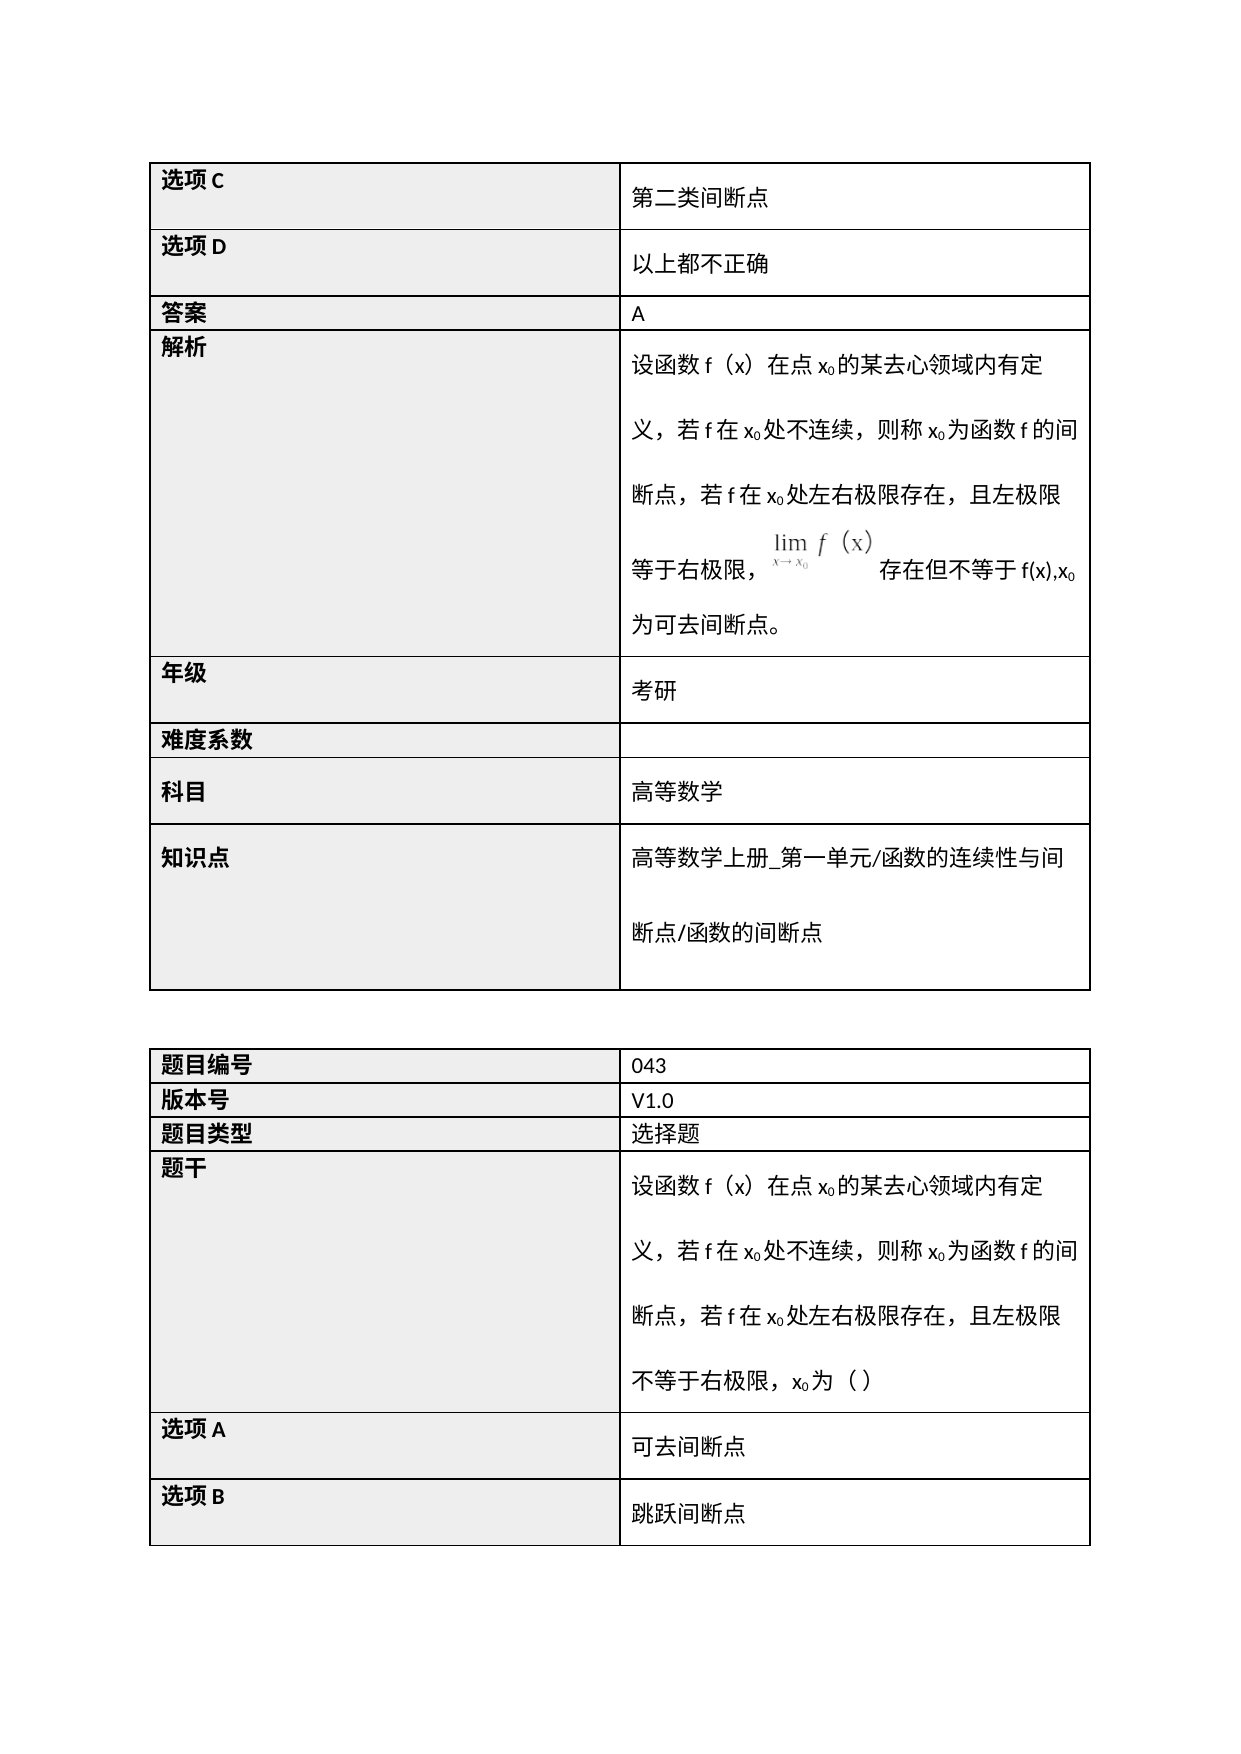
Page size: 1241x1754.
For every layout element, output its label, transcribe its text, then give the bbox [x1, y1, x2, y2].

table_cell 选项C [151, 164, 619, 228]
table_cell 考研 [621, 657, 1089, 722]
table_cell A [621, 297, 1089, 329]
table_cell 设函数f（x）在点x0的某去心领域内有定义，若f在x0处不连续，则称x0为函数f的间断点，若f在x0处左右极限存在，且左极限等于右极限，存在但不等于f(x),x0为可去间断点。 [621, 331, 1089, 656]
table_cell 版本号 [151, 1084, 619, 1116]
table_cell 题目类型 [151, 1118, 619, 1150]
table_cell 解析 [151, 331, 619, 656]
table_cell 年级 [151, 657, 619, 722]
table_header 题目编号 [151, 1050, 619, 1082]
table_cell 高等数学上册_第一单元/函数的连续性与间断点/函数的间断点 [621, 825, 1089, 989]
table_cell 答案 [151, 297, 619, 329]
table_cell 难度系数 [151, 724, 619, 756]
table_cell 跳跃间断点 [621, 1480, 1089, 1545]
table_cell 题干 [151, 1152, 619, 1412]
table_cell 高等数学 [621, 758, 1089, 823]
table_cell 选择题 [621, 1118, 1089, 1150]
table_cell 选项B [151, 1480, 619, 1545]
table_cell V1.0 [621, 1084, 1089, 1116]
table_cell 知识点 [151, 825, 619, 989]
table_cell 以上都不正确 [621, 230, 1089, 295]
table_cell 第二类间断点 [621, 164, 1089, 228]
table_cell 科目 [151, 758, 619, 823]
table_header 043 [621, 1050, 1089, 1082]
table_cell 选项A [151, 1413, 619, 1478]
table_cell 选项D [151, 230, 619, 295]
table_cell 可去间断点 [621, 1413, 1089, 1478]
table_cell [621, 724, 1089, 756]
table_cell 设函数f（x）在点x0的某去心领域内有定义，若f在x0处不连续，则称x0为函数f的间断点，若f在x0处左右极限存在，且左极限不等于右极限，x0为（ ） [621, 1152, 1089, 1412]
